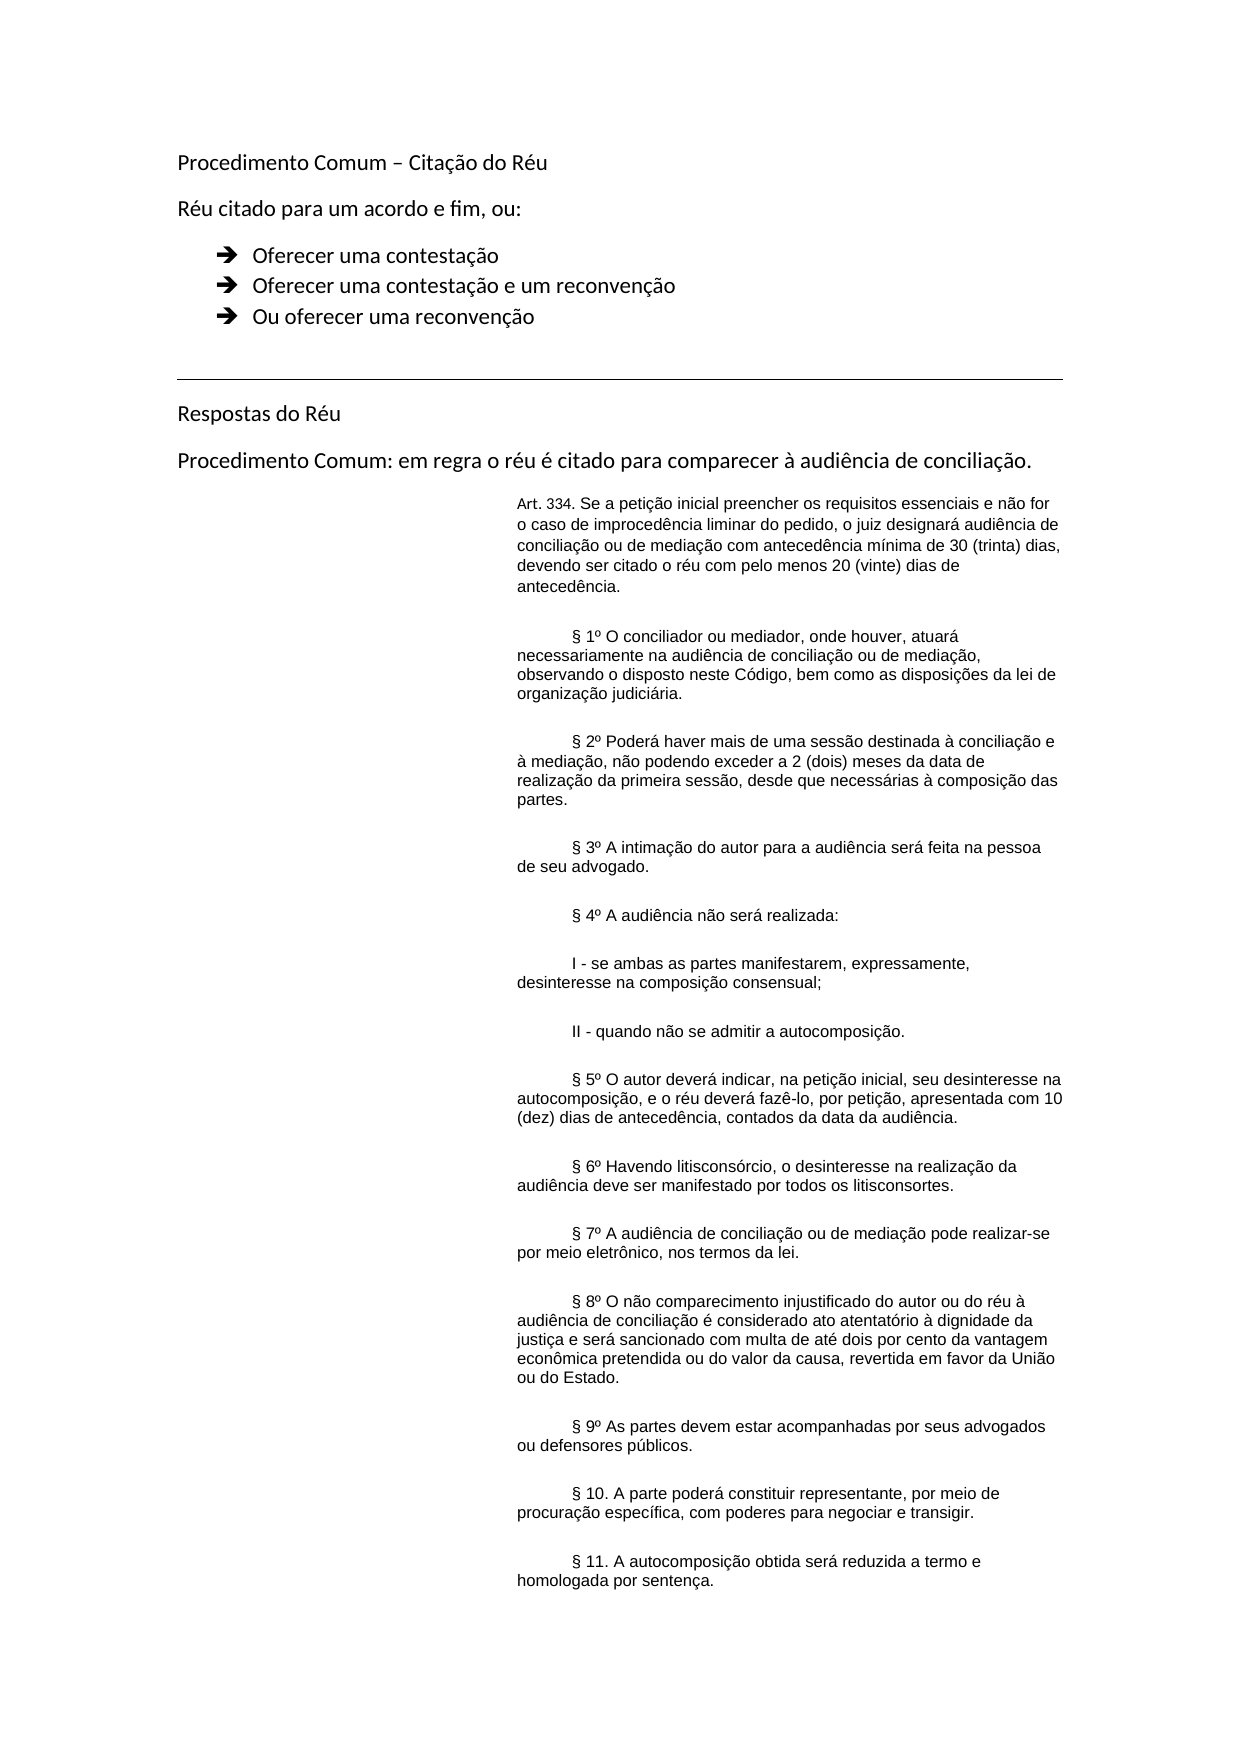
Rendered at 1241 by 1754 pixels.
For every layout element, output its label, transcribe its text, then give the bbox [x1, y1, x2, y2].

text § 7º A audiência de conciliação ou de mediação pode realizar-se por meio eletrônico, nos termos da lei. [517, 1224, 1063, 1262]
text Réu citado para um acordo e fim, ou: [177, 194, 1063, 222]
text Procedimento Comum – Citação do Réu [177, 148, 1063, 176]
text Art. 334. Se a petição inicial preencher os requisitos essenciais e não for o caso de improcedência liminar do pedido, o juiz designará audiência de conciliação ou de mediação com antecedência mínima de 30 (trinta) dias, devendo ser citado o réu com pelo menos 20 (vinte) dias de antecedência. [517, 493, 1063, 596]
list Ou oferecer uma reconvenção [215, 302, 1063, 330]
list Oferecer uma contestação e um reconvenção [215, 272, 1063, 299]
text § 3º A intimação do autor para a audiência será feita na pessoa de seu advogado. [517, 838, 1063, 876]
text § 11. A autocomposição obtida será reduzida a termo e homologada por sentença. [517, 1551, 1063, 1590]
text I - se ambas as partes manifestarem, expressamente, desinteresse na composição consensual; [517, 954, 1063, 992]
text § 6º Havendo litisconsórcio, o desinteresse na realização da audiência deve ser manifestado por todos os litisconsortes. [517, 1156, 1063, 1195]
text § 2º Poderá haver mais de uma sessão destinada à conciliação e à mediação, não podendo exceder a 2 (dois) meses da data de realização da primeira sessão, desde que necessárias à composição das partes. [517, 732, 1063, 809]
text Procedimento Comum: em regra o réu é citado para comparecer à audiência de conciliação. [177, 446, 1063, 474]
text § 4º A audiência não será realizada: [517, 906, 1063, 925]
text § 9º As partes devem estar acompanhadas por seus advogados ou defensores públicos. [517, 1416, 1063, 1455]
text § 5º O autor deverá indicar, na petição inicial, seu desinteresse na autocomposição, e o réu deverá fazê-lo, por petição, apresentada com 10 (dez) dias de antecedência, contados da data da audiência. [517, 1070, 1063, 1127]
text Respostas do Réu [177, 399, 1063, 427]
text § 8º O não comparecimento injustificado do autor ou do réu à audiência de conciliação é considerado ato atentatório à dignidade da justiça e será sancionado com multa de até dois por cento da vantagem econômica pretendida ou do valor da causa, revertida em favor da União ou do Estado. [517, 1291, 1063, 1387]
list Oferecer uma contestação [215, 241, 1063, 269]
text § 1º O conciliador ou mediador, onde houver, atuará necessariamente na audiência de conciliação ou de mediação, observando o disposto neste Código, bem como as disposições da lei de organização judiciária. [517, 626, 1063, 703]
text II - quando não se admitir a autocomposição. [517, 1021, 1063, 1041]
text § 10. A parte poderá constituir representante, por meio de procuração específica, com poderes para negociar e transigir. [517, 1484, 1063, 1522]
